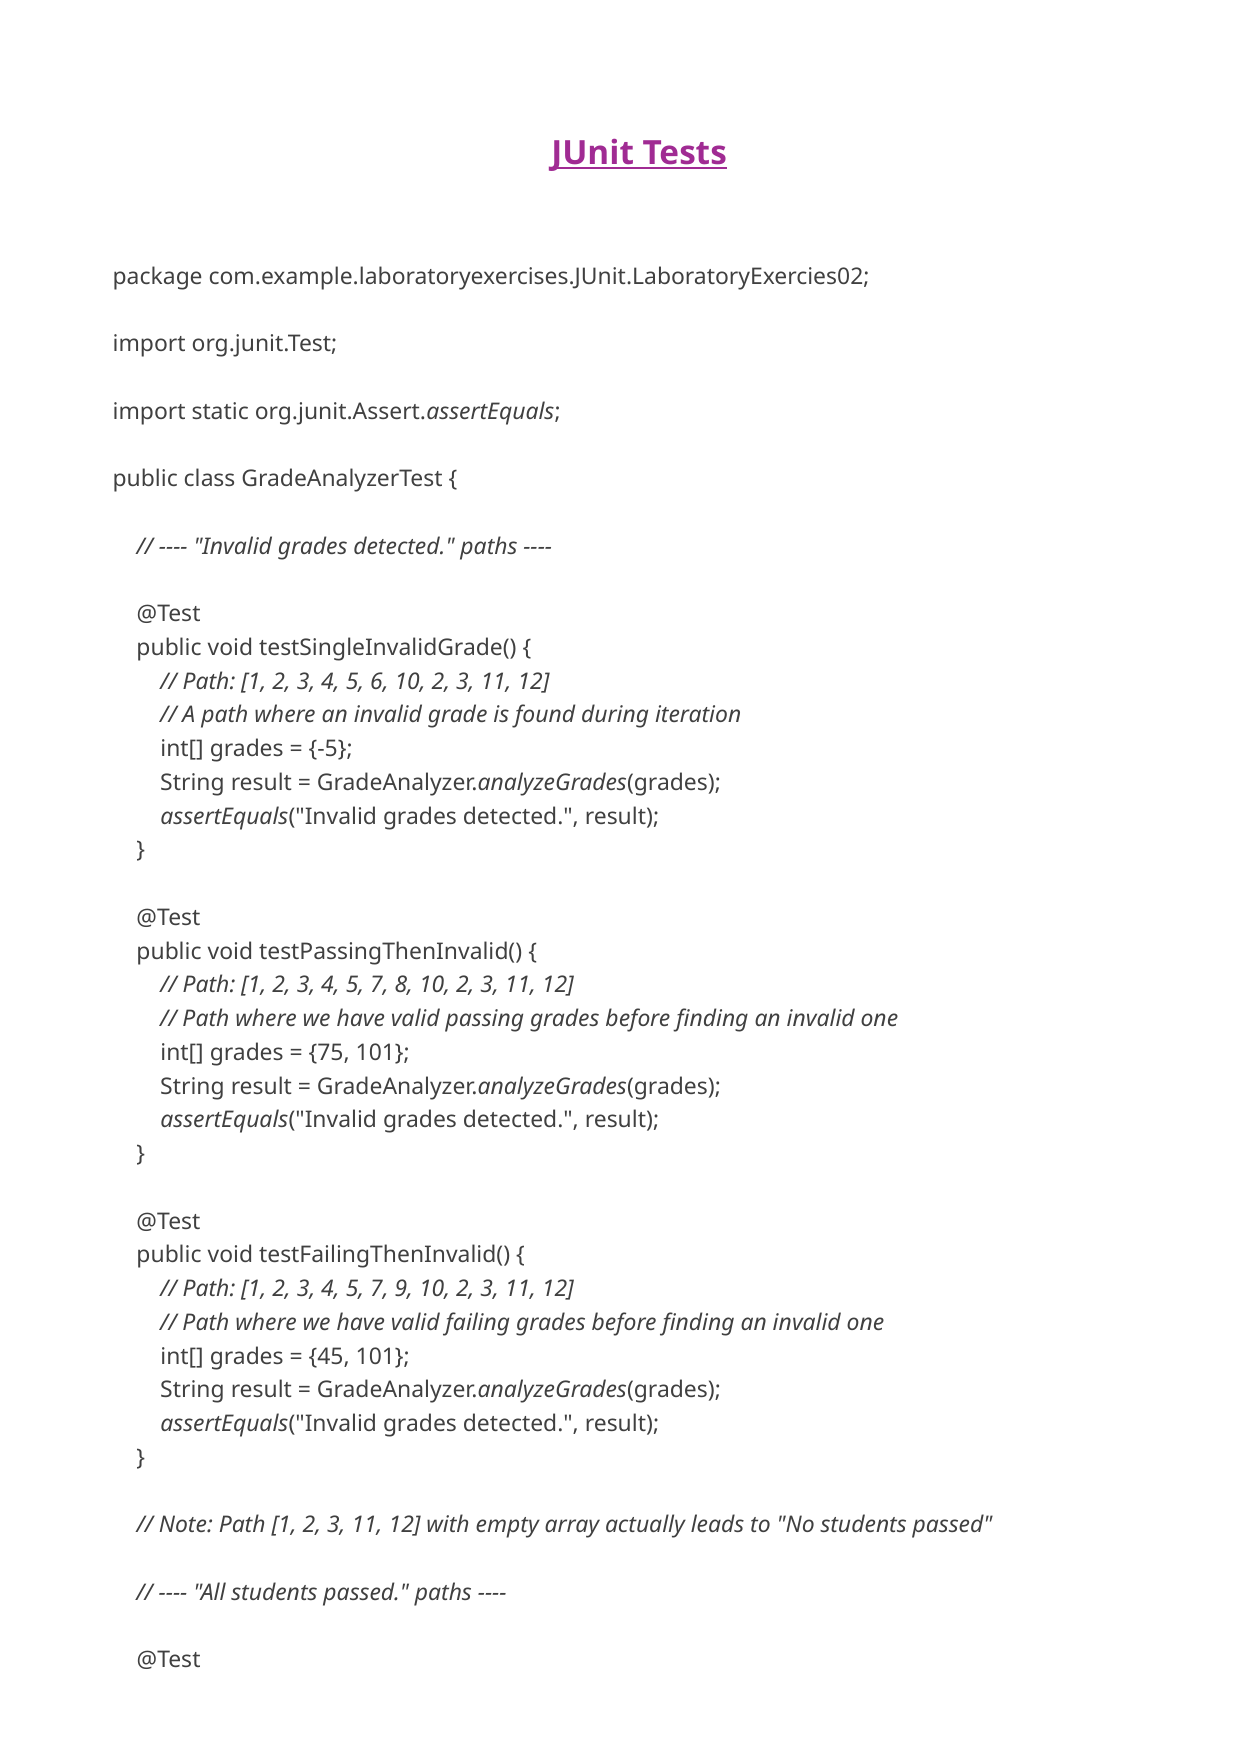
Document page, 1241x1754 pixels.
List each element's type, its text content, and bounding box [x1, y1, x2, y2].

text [112, 260, 1165, 1675]
text JUnit Tests [112, 128, 1165, 174]
